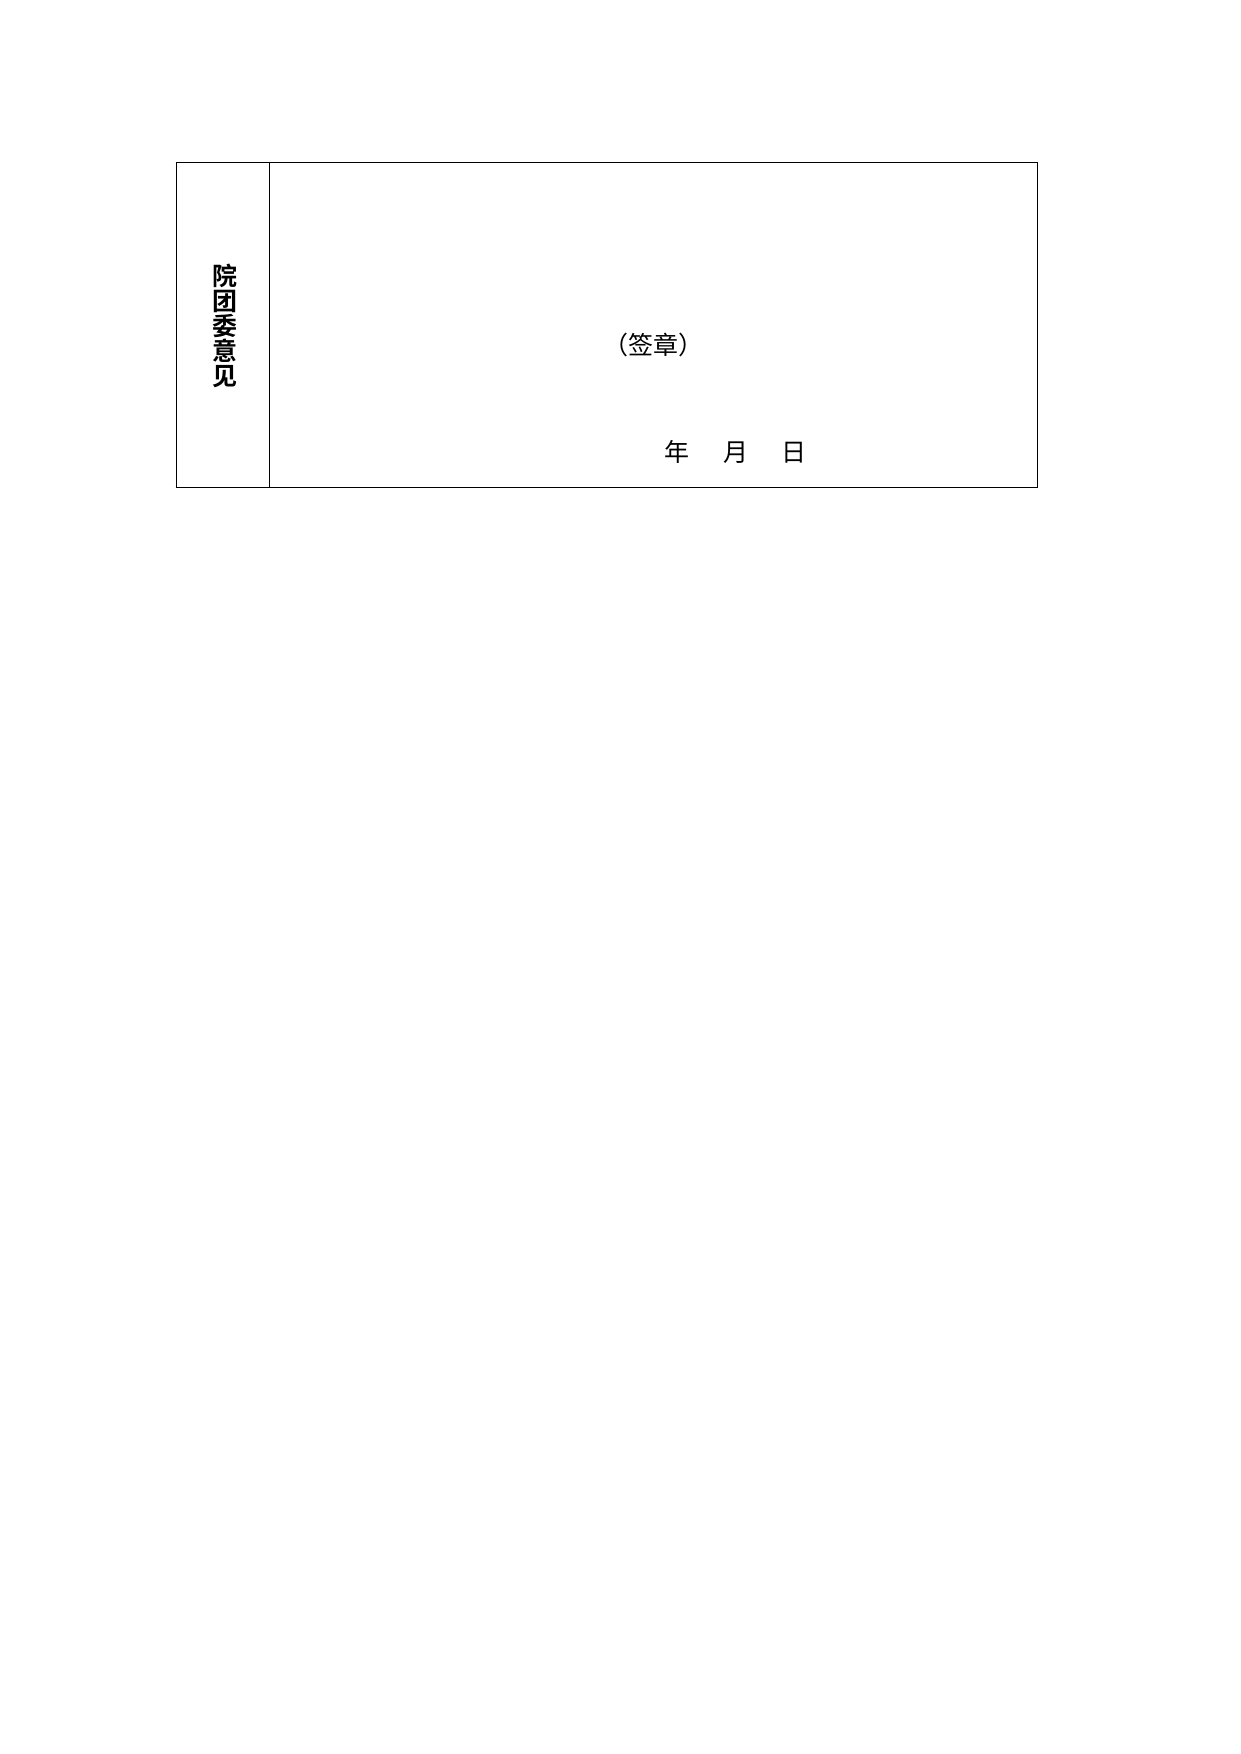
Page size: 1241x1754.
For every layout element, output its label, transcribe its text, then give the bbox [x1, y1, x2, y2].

table_cell 院团委意见 [177, 163, 269, 487]
table_cell （签章） 年 月 日 [270, 163, 1037, 487]
